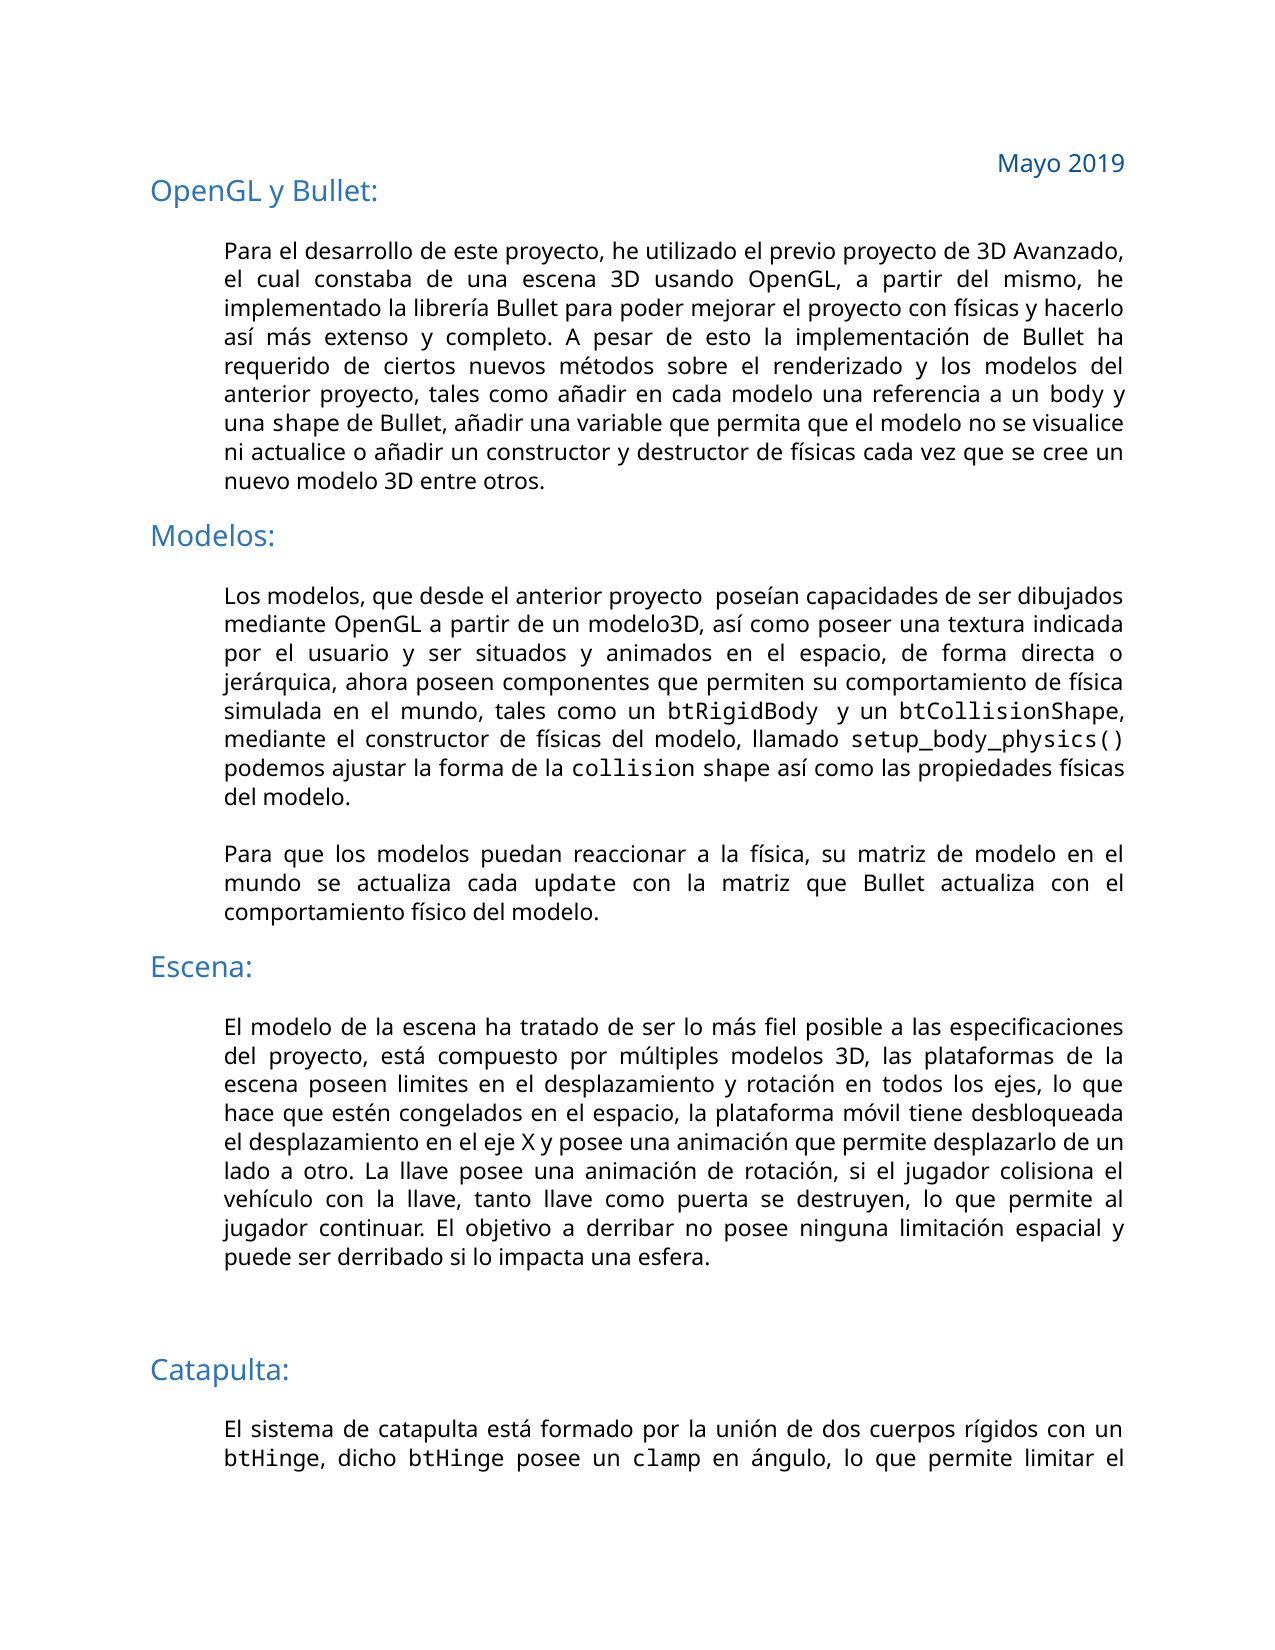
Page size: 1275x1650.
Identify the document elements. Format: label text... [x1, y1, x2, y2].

text Modelos: [150, 524, 1125, 552]
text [223, 1415, 1125, 1472]
text Para que los modelos puedan reaccionar a la física, su matriz de modelo en el mundo se actualiza cada update con la matriz que Bullet actualiza con el comportamiento físico del modelo. [224, 840, 1125, 926]
text Catapulta: [150, 1357, 1125, 1386]
text Mayo 2019 [150, 150, 1125, 179]
text Escena: [150, 955, 1125, 984]
text Los modelos, que desde el anterior proyecto poseían capacidades de ser dibujados mediante OpenGL a partir de un modelo3D, así como poseer una textura indicada por el usuario y ser situados y animados en el espacio, de forma directa o jerárquica, ahora poseen componentes que permiten su comportamiento de física simulada en el mundo, tales como un btRigidBody y un btCollisionShape, mediante el constructor de físicas del modelo, llamado setup_body_physics() podemos ajustar la forma de la collision shape así como las propiedades físicas del modelo. [224, 552, 1125, 811]
text El modelo de la escena ha tratado de ser lo más fiel posible a las especificaciones del proyecto, está compuesto por múltiples modelos 3D, las plataformas de la escena poseen limites en el desplazamiento y rotación en todos los ejes, lo que hace que estén congelados en el espacio, la plataforma móvil tiene desbloqueada el desplazamiento en el eje X y posee una animación que permite desplazarlo de un lado a otro. La llave posee una animación de rotación, si el jugador colisiona el vehículo con la llave, tanto llave como puerta se destruyen, lo que permite al jugador continuar. El objetivo a derribar no posee ninguna limitación espacial y puede ser derribado si lo impacta una esfera. [223, 1012, 1125, 1271]
text OpenGL y Bullet: [150, 179, 1125, 207]
text Para el desarrollo de este proyecto, he utilizado el previo proyecto de 3D Avanzado, el cual constaba de una escena 3D usando OpenGL, a partir del mismo, he implementado la librería Bullet para poder mejorar el proyecto con físicas y hacerlo así más extenso y completo. A pesar de esto la implementación de Bullet ha requerido de ciertos nuevos métodos sobre el renderizado y los modelos del anterior proyecto, tales como añadir en cada modelo una referencia a un body y una shape de Bullet, añadir una variable que permita que el modelo no se visualice ni actualice o añadir un constructor y destructor de físicas cada vez que se cree un nuevo modelo 3D entre otros. [224, 236, 1125, 495]
